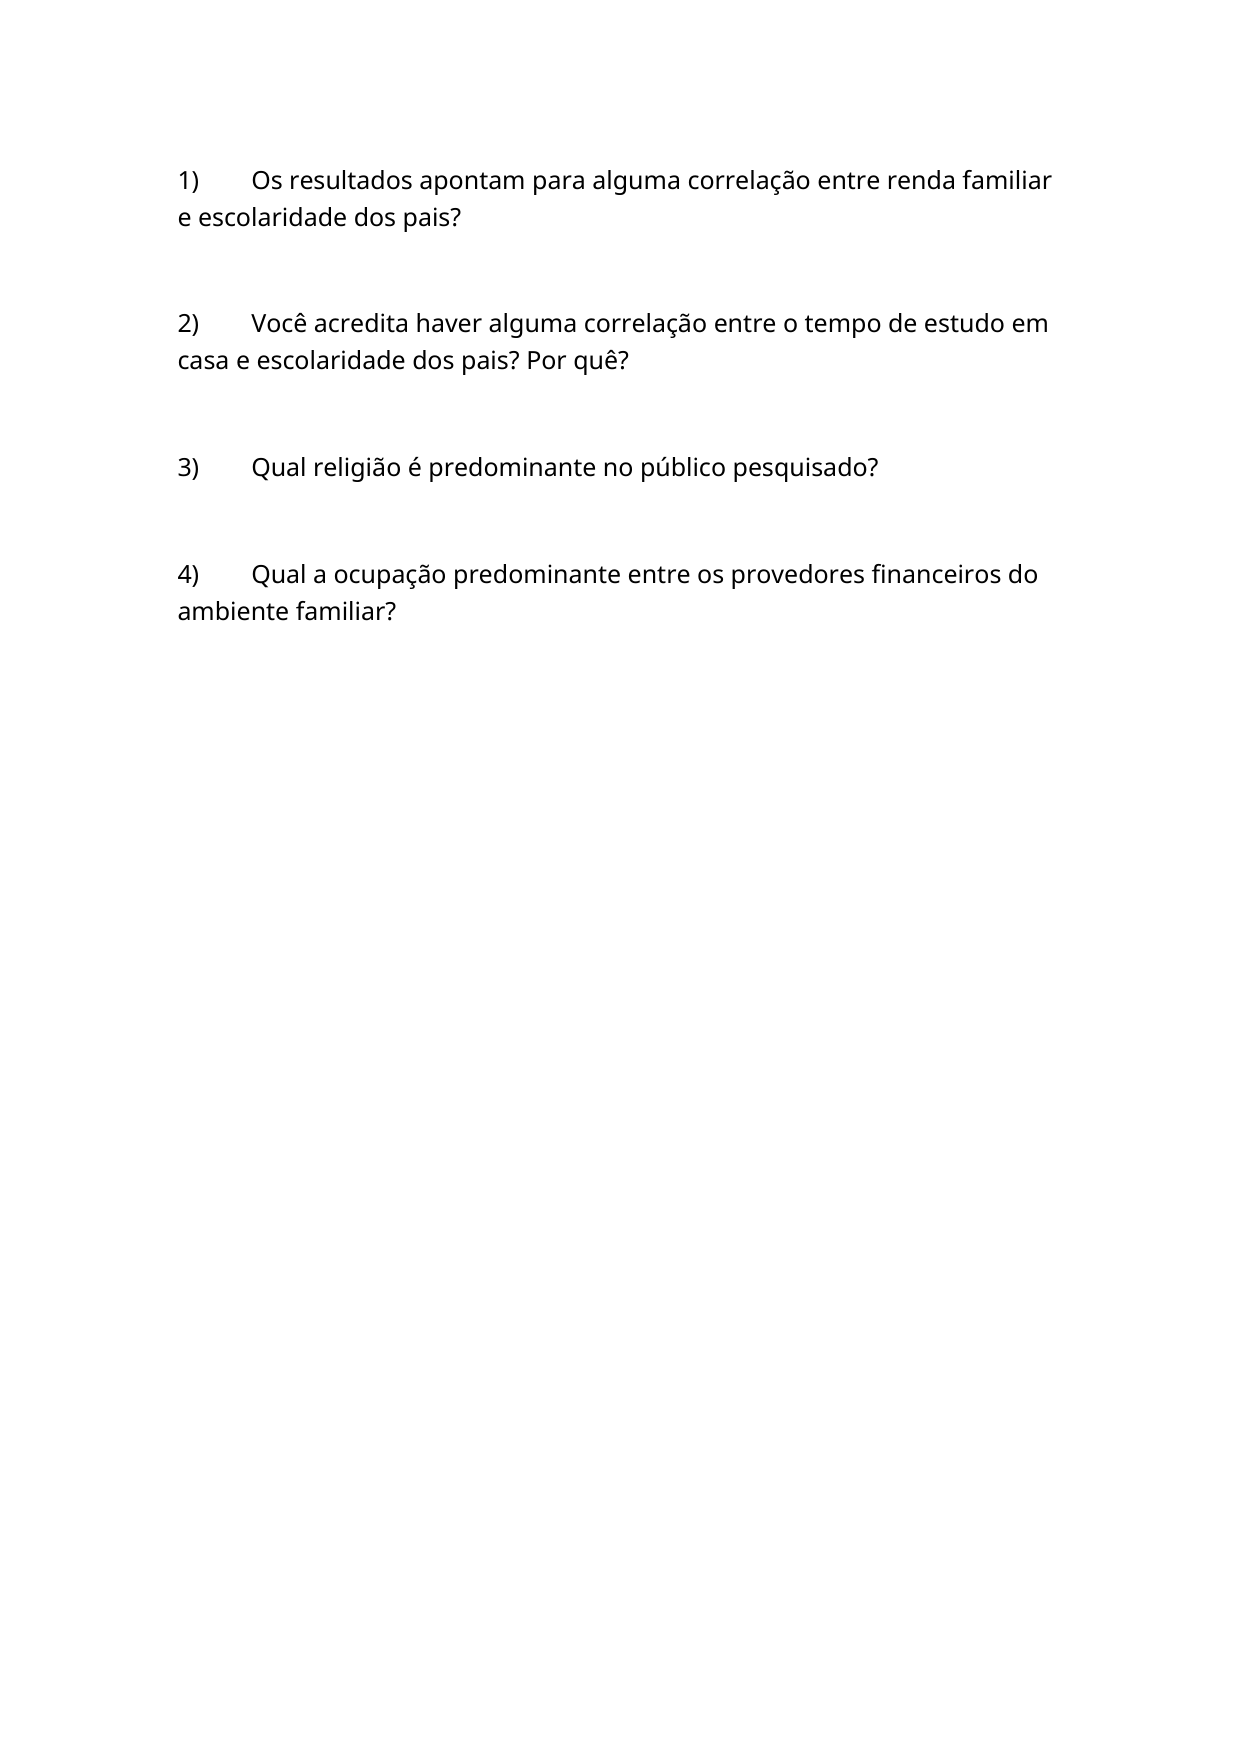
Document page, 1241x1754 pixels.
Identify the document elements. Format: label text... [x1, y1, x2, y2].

list Você acredita haver alguma correlação entre o tempo de estudo em casa e escolaridade dos pais? Por quê? [177, 306, 1063, 377]
list Qual religião é predominante no público pesquisado? [177, 450, 1063, 484]
list Os resultados apontam para alguma correlação entre renda familiar e escolaridade dos pais? [177, 162, 1063, 233]
list Qual a ocupação predominante entre os provedores financeiros do ambiente familiar? [177, 557, 1063, 627]
